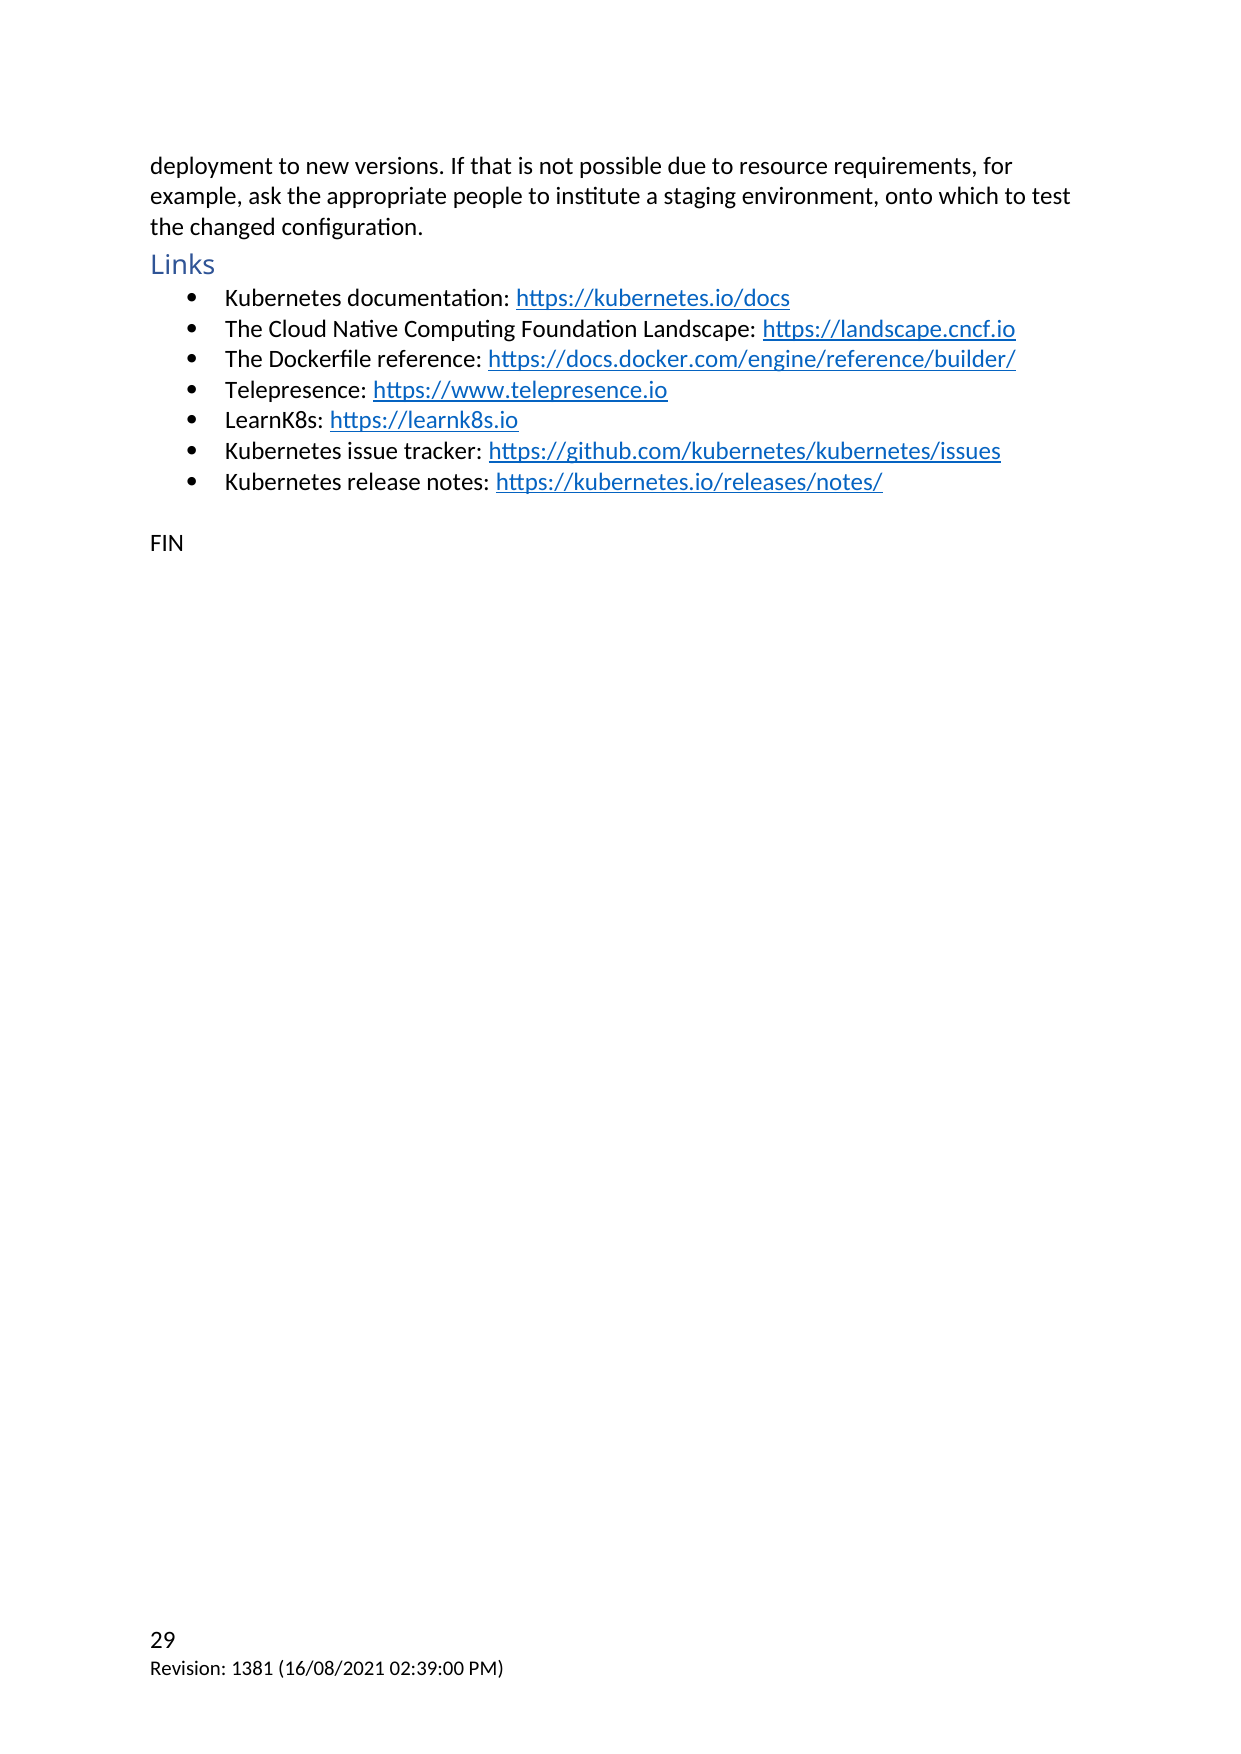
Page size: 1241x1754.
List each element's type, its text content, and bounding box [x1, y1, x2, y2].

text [150, 150, 1090, 242]
list Kubernetes release notes: https://kubernetes.io/releases/notes/ [187, 466, 1090, 496]
list The Dockerfile reference: https://docs.docker.com/engine/reference/builder/ [187, 344, 1090, 374]
text FIN [150, 527, 1090, 557]
list Kubernetes issue tracker: https://github.com/kubernetes/kubernetes/issues [187, 435, 1090, 466]
list LearnK8s: https://learnk8s.io [187, 405, 1090, 435]
list The Cloud Native Computing Foundation Landscape: https://landscape.cncf.io [187, 313, 1090, 344]
list Telepresence: https://www.telepresence.io [187, 374, 1090, 405]
list Kubernetes documentation: https://kubernetes.io/docs [187, 283, 1090, 313]
subtitle Links [150, 246, 1090, 283]
